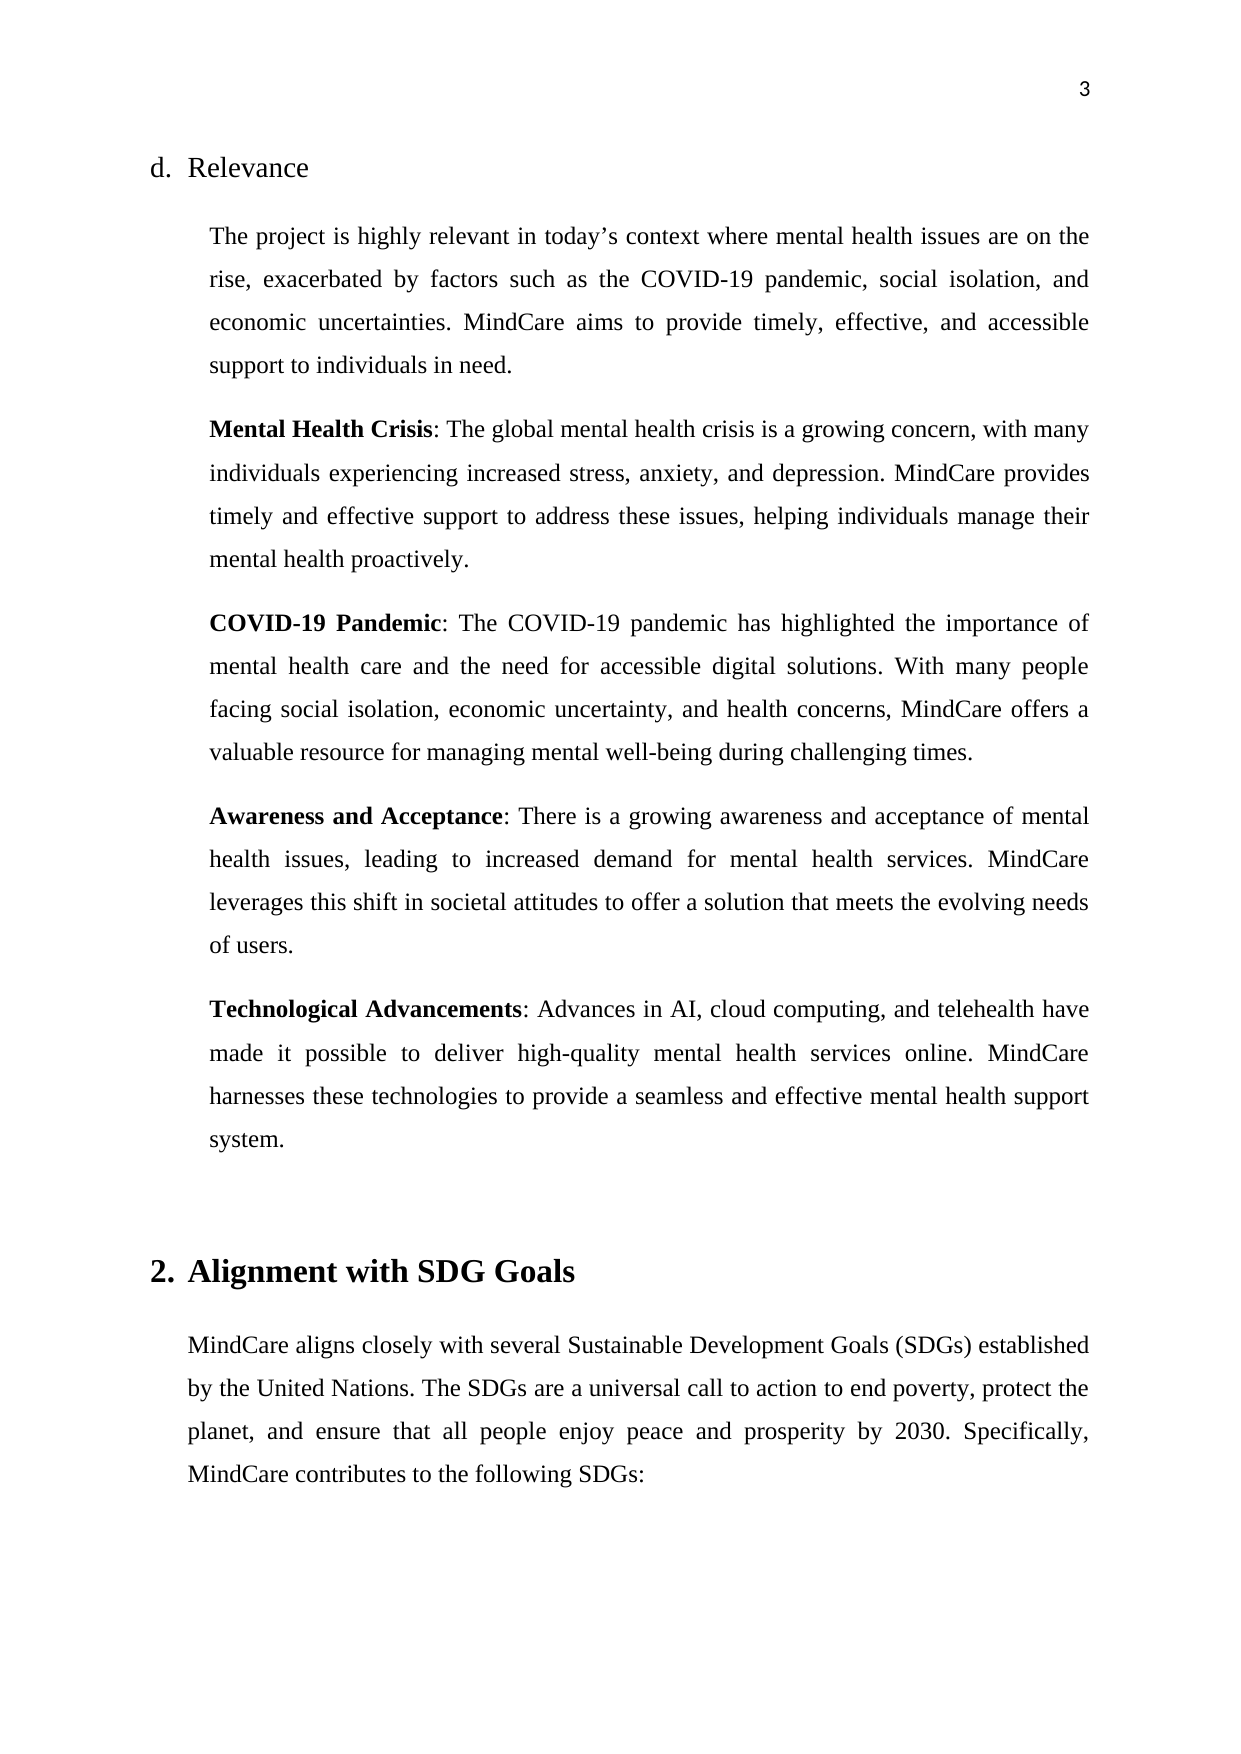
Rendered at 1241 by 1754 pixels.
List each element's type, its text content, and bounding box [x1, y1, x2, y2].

text The project is highly relevant in today’s context where mental health issues are on the rise, exacerbated by factors such as the COVID-19 pandemic, social isolation, and economic uncertainties. MindCare aims to provide timely, effective, and accessible support to individuals in need. [209, 221, 1090, 379]
text MindCare aligns closely with several Sustainable Development Goals (SDGs) established by the United Nations. The SDGs are a universal call to action to end poverty, protect the planet, and ensure that all people enjoy peace and prosperity by 2030. Specifically, MindCare contributes to the following SDGs: [187, 1330, 1090, 1488]
list Alignment with SDG Goals [150, 1252, 1090, 1290]
list Relevance [150, 150, 1090, 183]
text Awareness and Acceptance: There is a growing awareness and acceptance of mental health issues, leading to increased demand for mental health services. MindCare leverages this shift in societal attitudes to offer a solution that meets the evolving needs of users. [209, 801, 1090, 959]
text COVID-19 Pandemic: The COVID-19 pandemic has highlighted the importance of mental health care and the need for accessible digital solutions. With many people facing social isolation, economic uncertainty, and health concerns, MindCare offers a valuable resource for managing mental well-being during challenging times. [209, 608, 1090, 766]
text Technological Advancements: Advances in AI, cloud computing, and telehealth have made it possible to deliver high-quality mental health services online. MindCare harnesses these technologies to provide a seamless and effective mental health support system. [209, 994, 1090, 1153]
text Mental Health Crisis: The global mental health crisis is a growing concern, with many individuals experiencing increased stress, anxiety, and depression. MindCare provides timely and effective support to address these issues, helping individuals manage their mental health proactively. [209, 414, 1090, 573]
